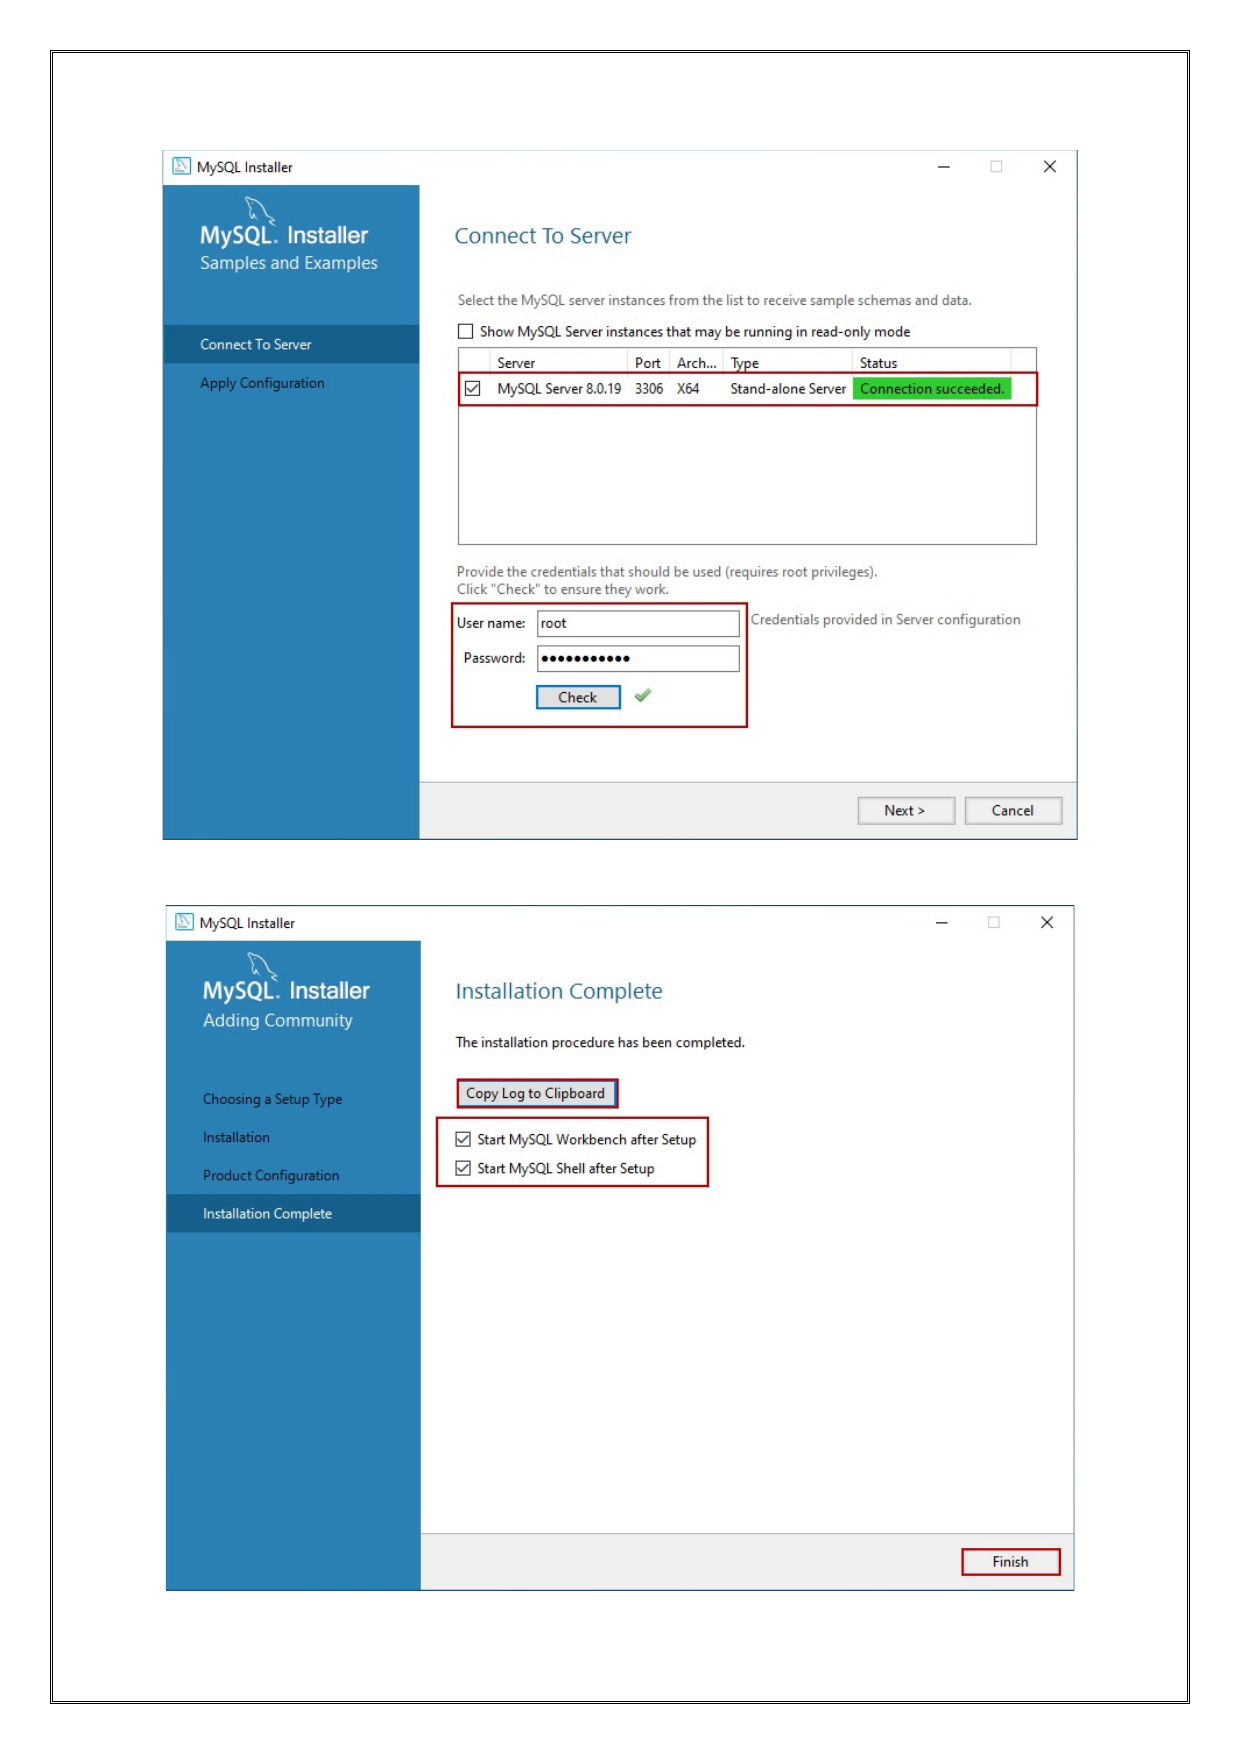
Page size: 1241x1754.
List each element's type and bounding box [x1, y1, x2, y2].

picture [165, 905, 1075, 1591]
picture [162, 150, 1078, 840]
